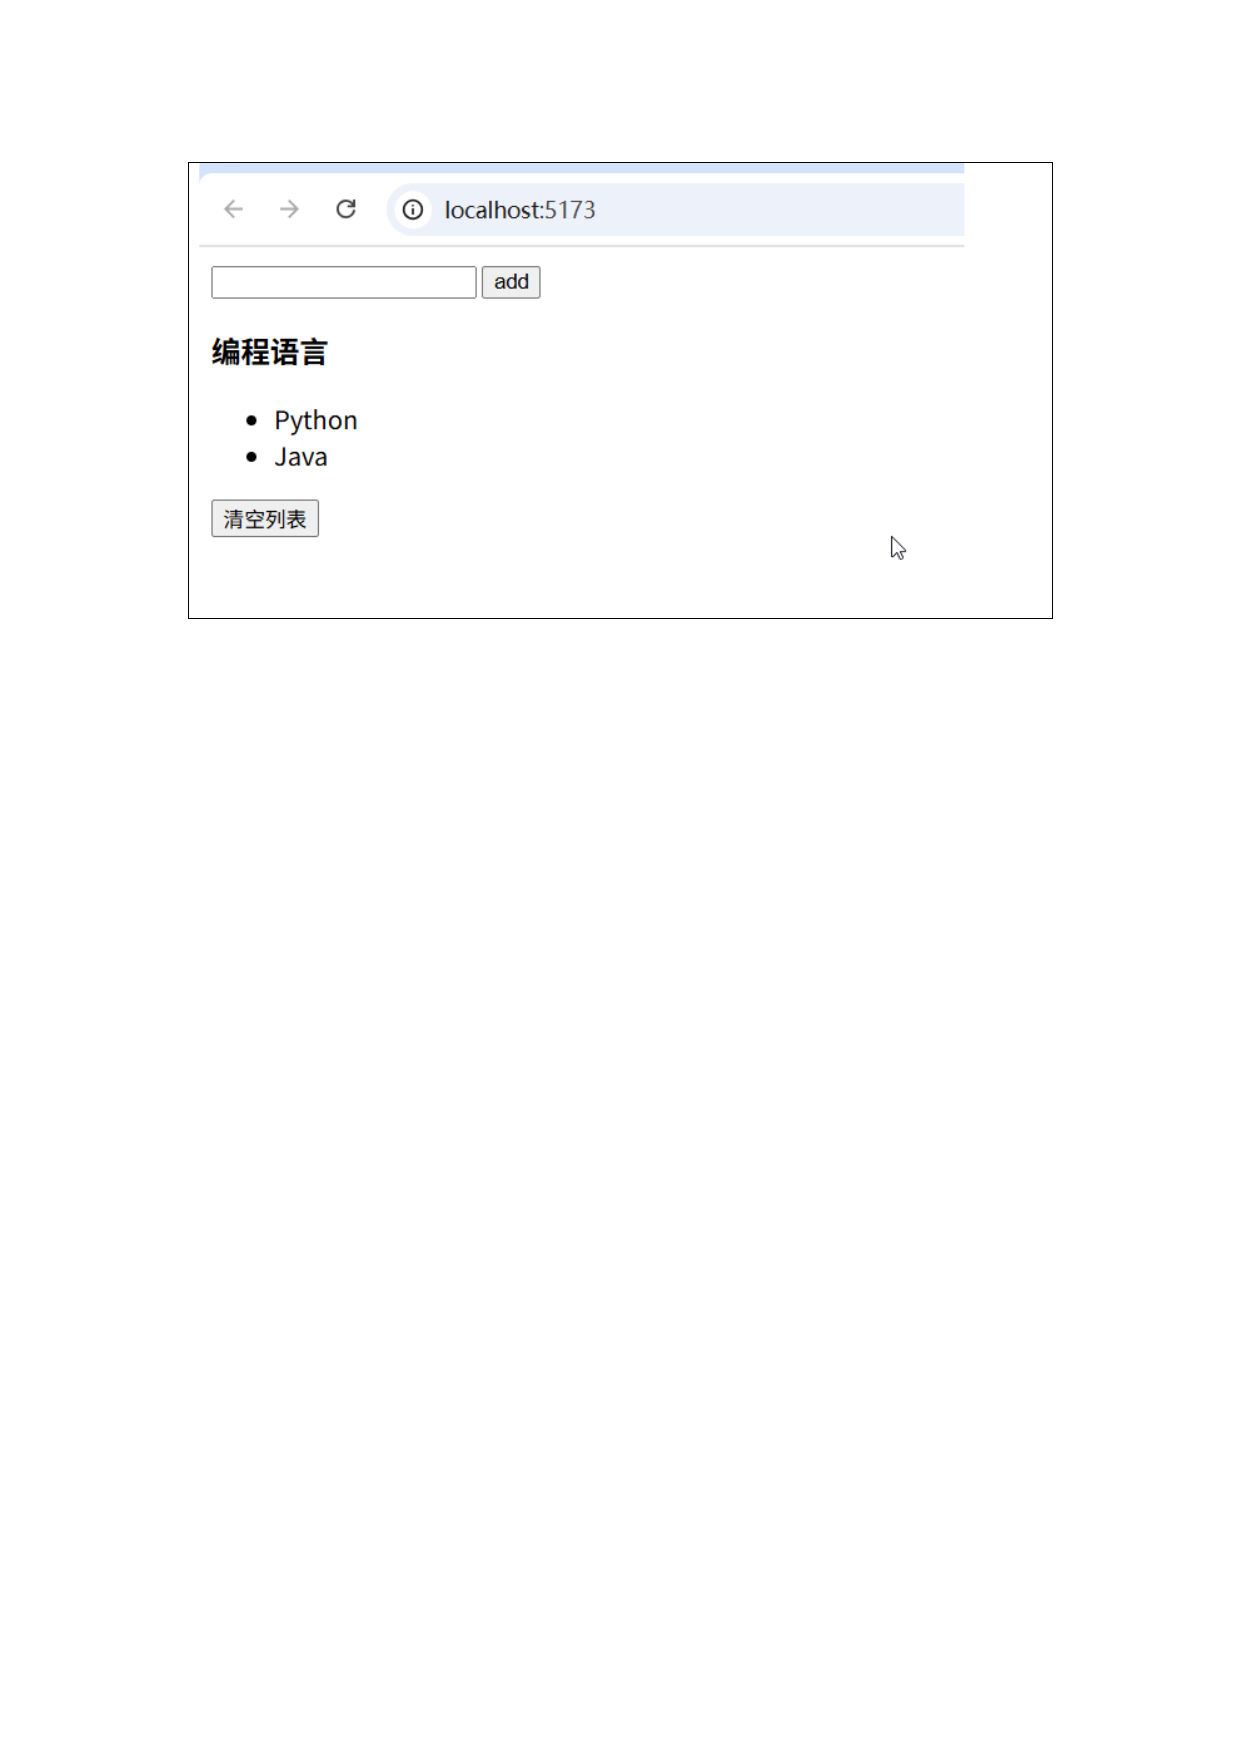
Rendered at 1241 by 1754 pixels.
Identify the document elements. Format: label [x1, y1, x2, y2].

table_cell [189, 163, 1052, 618]
picture [199, 163, 965, 590]
